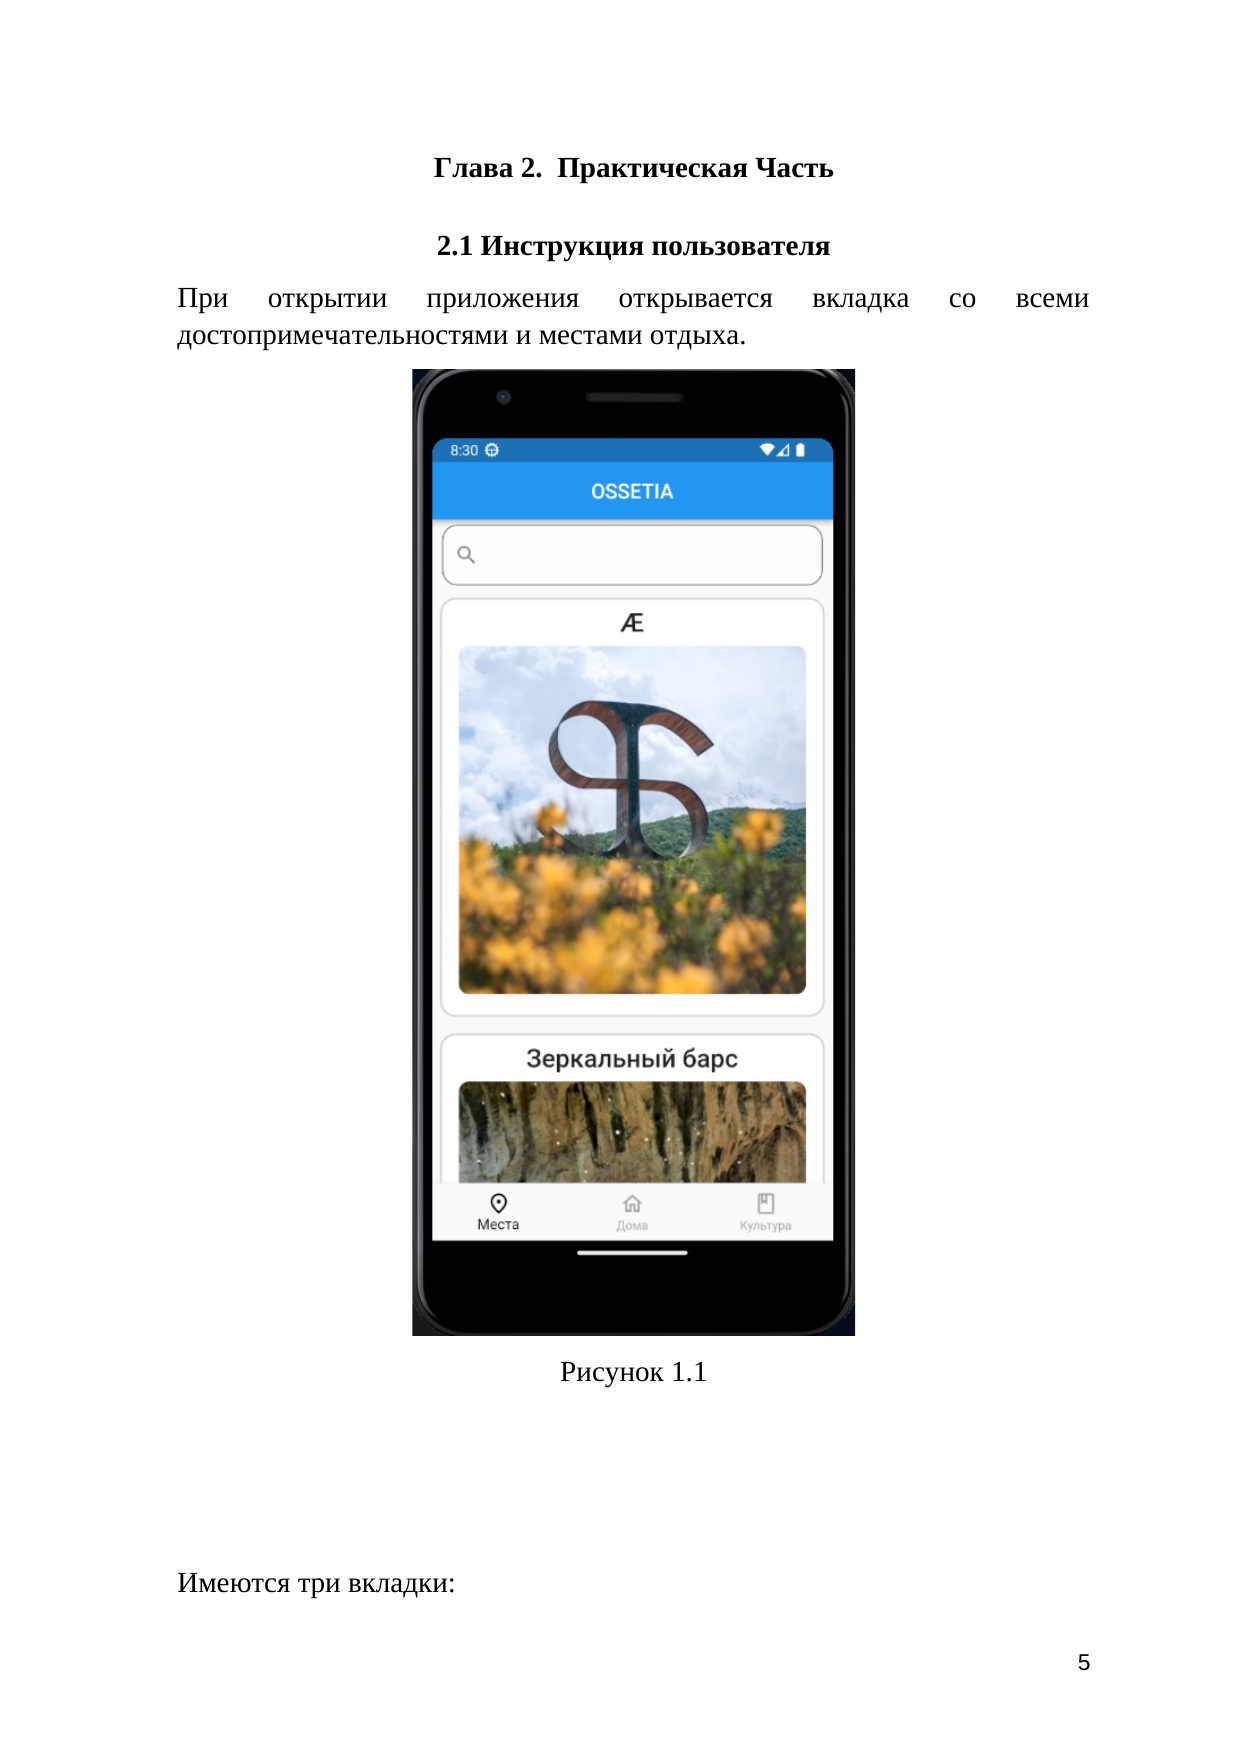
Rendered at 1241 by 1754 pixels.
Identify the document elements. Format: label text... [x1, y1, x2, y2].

text Рисунок 1.1 [177, 1354, 1090, 1387]
subtitle 2.1 Инструкция пользователя [177, 228, 1090, 261]
subtitle Глава 2. Практическая Часть [177, 150, 1090, 183]
text При открытии приложения открывается вкладка со всеми достопримечательностями и местами отдыха. [177, 281, 1090, 350]
text Имеются три вкладки: [177, 1565, 1090, 1599]
picture [412, 369, 855, 1336]
